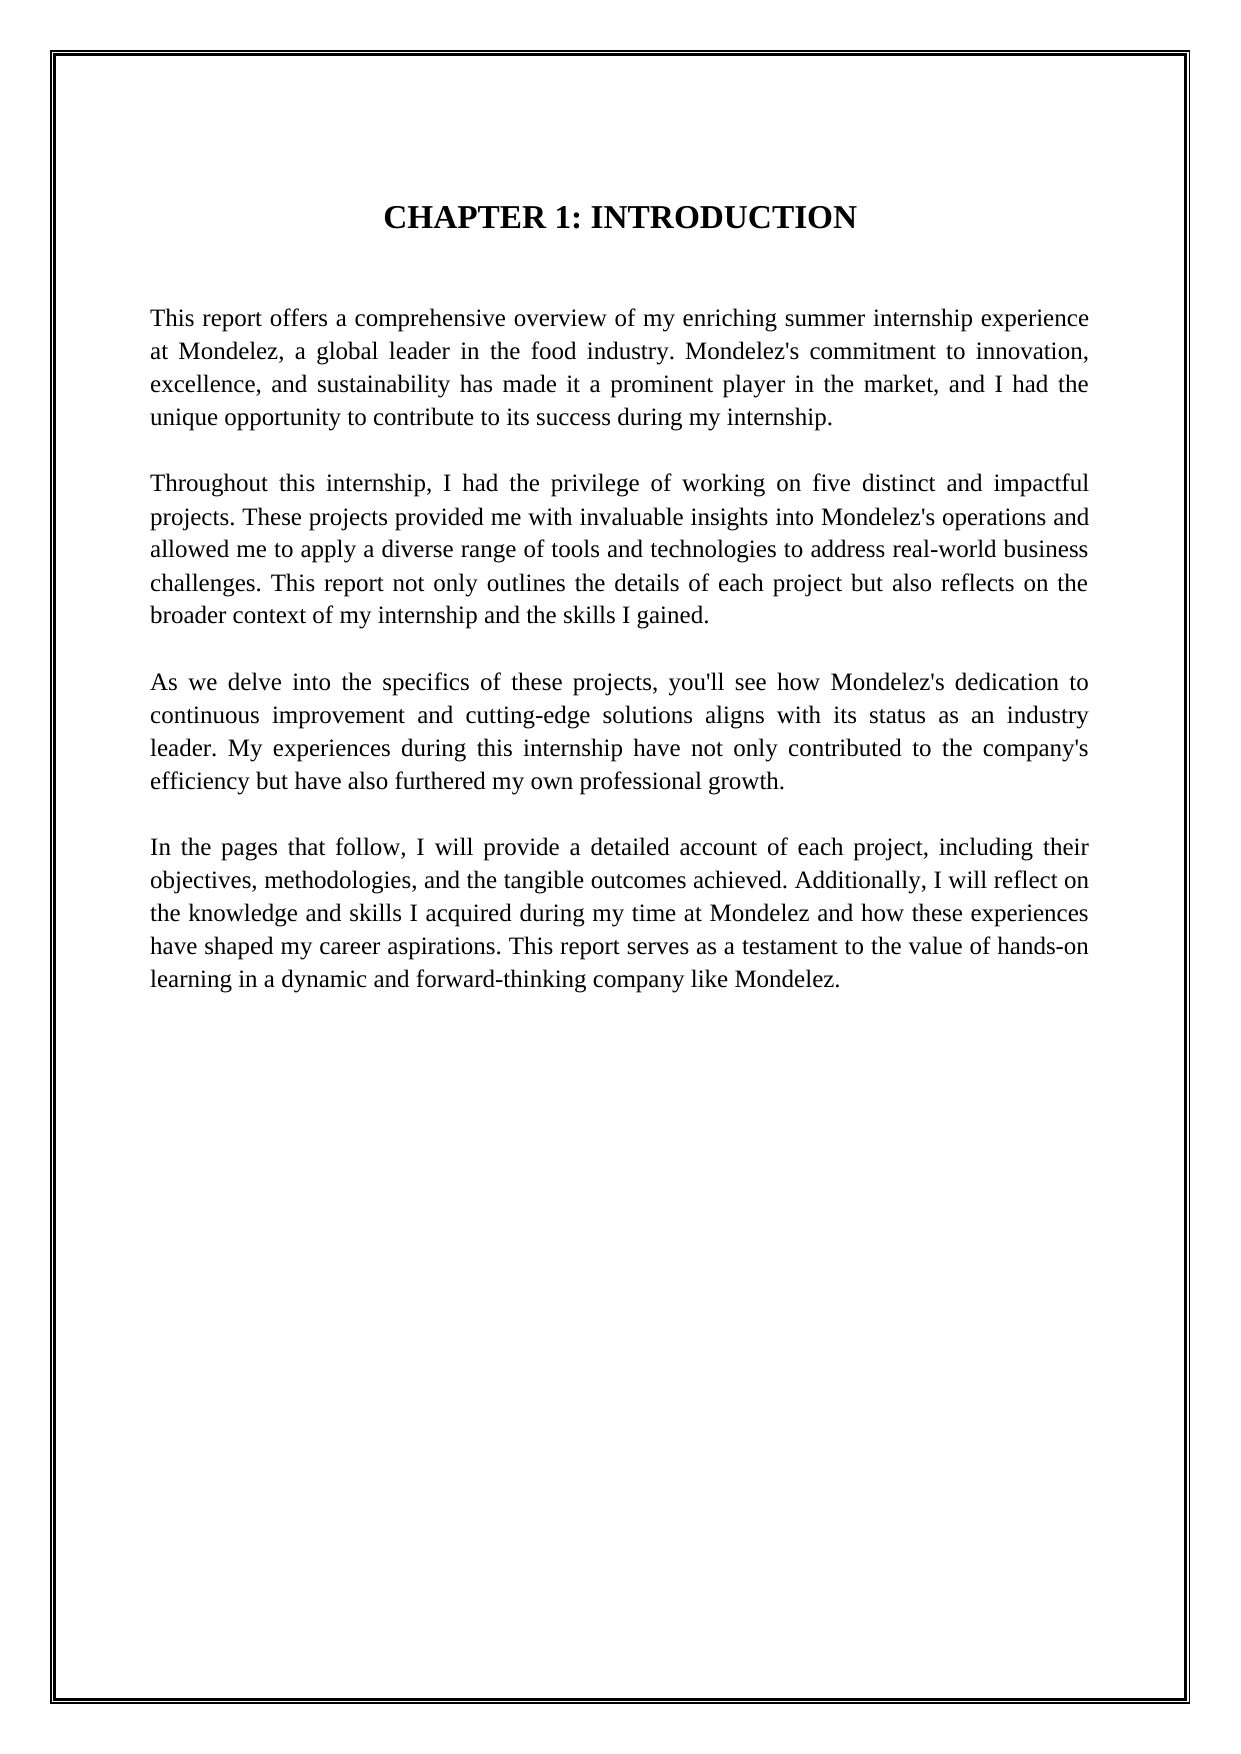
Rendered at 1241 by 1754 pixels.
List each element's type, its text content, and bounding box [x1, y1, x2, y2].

text CHAPTER 1: INTRODUCTION [150, 198, 1090, 236]
text In the pages that follow, I will provide a detailed account of each project, including their objectives, methodologies, and the tangible outcomes achieved. Additionally, I will reflect on the knowledge and skills I acquired during my time at Mondelez and how these experiences have shaped my career aspirations. This report serves as a testament to the value of hands-on learning in a dynamic and forward-thinking company like Mondelez. [150, 832, 1090, 993]
text Throughout this internship, I had the privilege of working on five distinct and impactful projects. These projects provided me with invaluable insights into Mondelez's operations and allowed me to apply a diverse range of tools and technologies to address real-world business challenges. This report not only outlines the details of each project but also reflects on the broader context of my internship and the skills I gained. [150, 468, 1090, 629]
text As we delve into the specifics of these projects, you'll see how Mondelez's dedication to continuous improvement and cutting-edge solutions aligns with its status as an industry leader. My experiences during this internship have not only contributed to the company's efficiency but have also furthered my own professional growth. [150, 667, 1090, 794]
text This report offers a comprehensive overview of my enriching summer internship experience at Mondelez, a global leader in the food industry. Mondelez's commitment to innovation, excellence, and sustainability has made it a prominent player in the market, and I had the unique opportunity to contribute to its success during my internship. [150, 303, 1090, 431]
